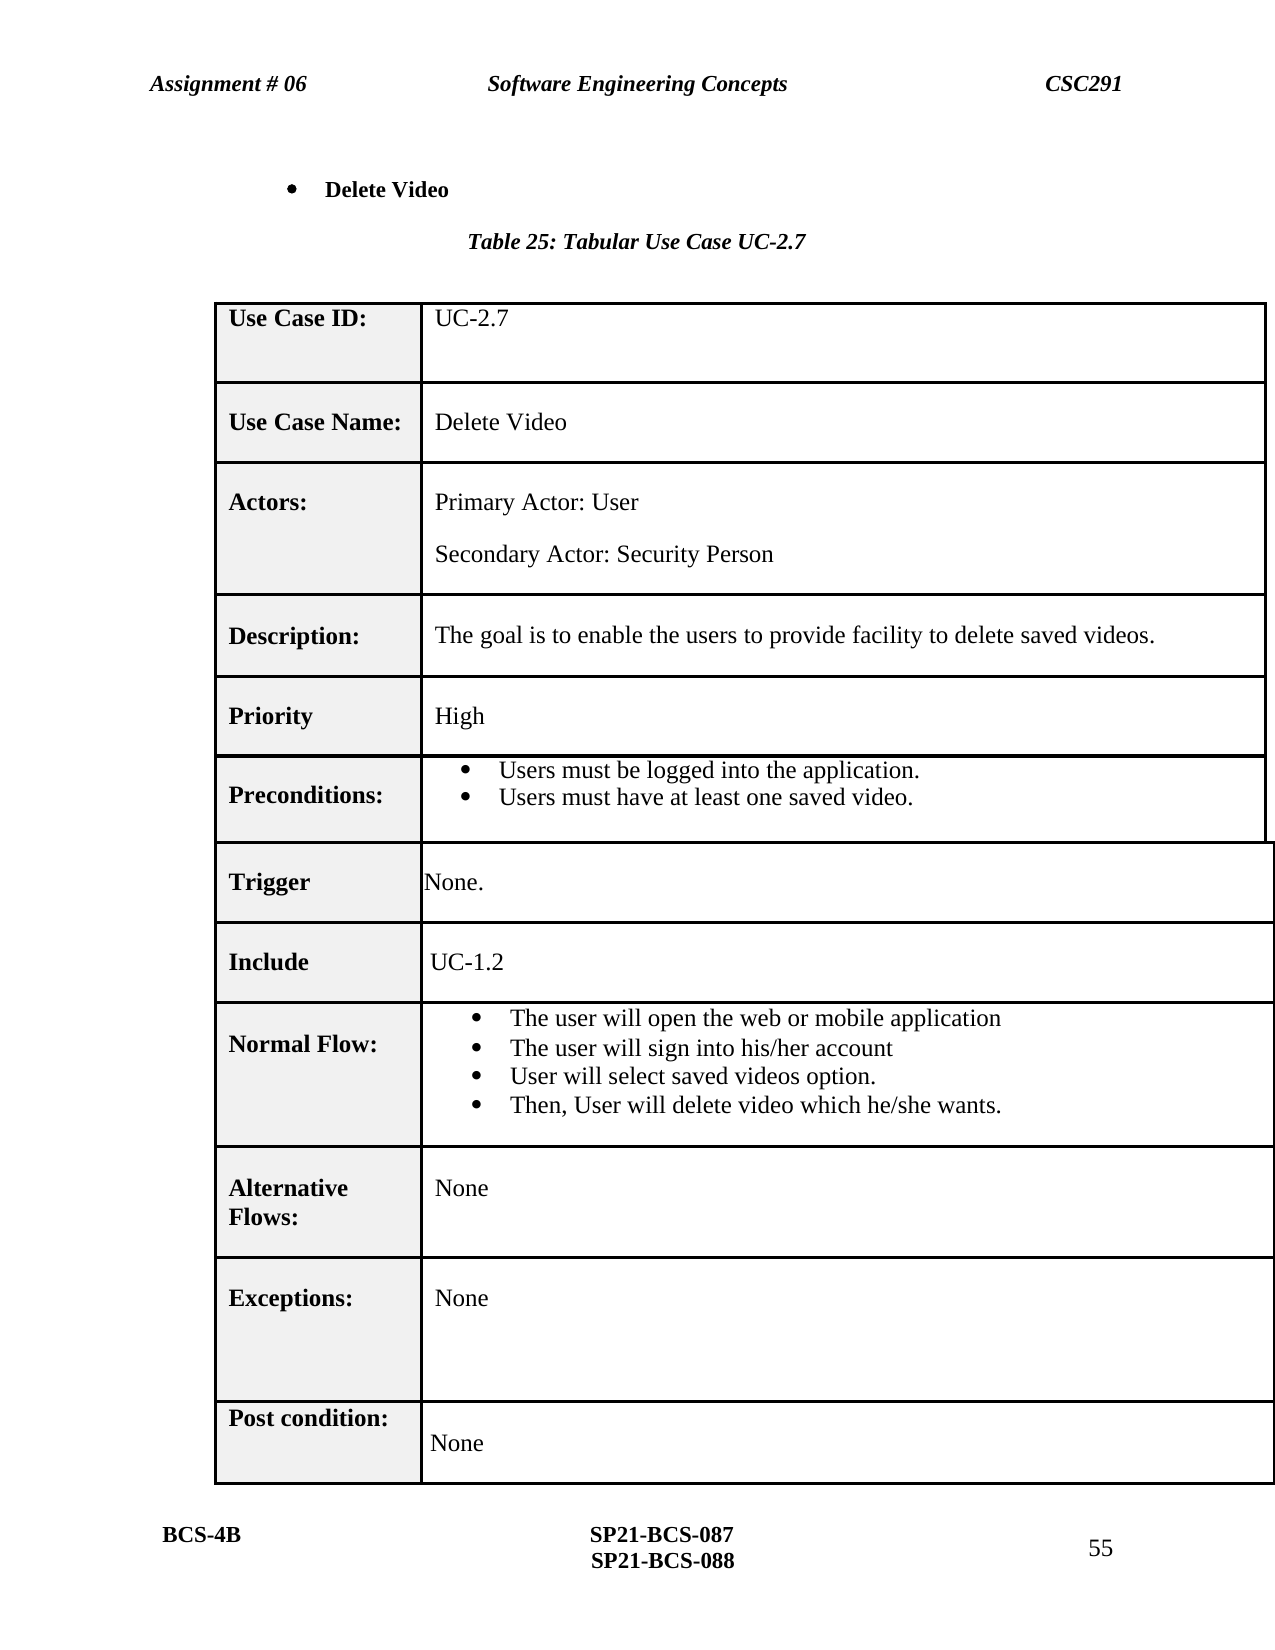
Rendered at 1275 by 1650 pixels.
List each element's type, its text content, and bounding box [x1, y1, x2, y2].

table_cell Use Case Name: [217, 384, 420, 461]
table_cell The user will open the web or mobile application The user will sign into his/her account User will select saved videos option. Then, User will delete video which he/she wants. [423, 1004, 1273, 1145]
table_cell Primary Actor: User Secondary Actor: Security Person [423, 464, 1264, 593]
table_cell UC-1.2 [423, 924, 1273, 1001]
table_cell Include [217, 924, 420, 1001]
table_cell None [423, 1403, 1273, 1482]
list Delete Video [287, 176, 1125, 203]
table_cell High [423, 678, 1264, 754]
table_header UC-2.7 [423, 305, 1264, 381]
table_cell Priority [217, 678, 420, 754]
table_cell None. [423, 844, 1273, 921]
table_header Use Case ID: [217, 305, 420, 381]
table_cell Post condition: [217, 1403, 420, 1482]
text Table 25: Tabular Use Case UC-2.7 [150, 228, 1125, 254]
table_cell Normal Flow: [217, 1004, 420, 1145]
table_cell Exceptions: [217, 1259, 420, 1400]
table_cell Description: [217, 596, 420, 675]
table_cell None [423, 1148, 1273, 1256]
table_cell Alternative Flows: [217, 1148, 420, 1256]
table_cell The goal is to enable the users to provide facility to delete saved videos. [423, 596, 1264, 675]
table_cell Delete Video [423, 384, 1264, 461]
table_cell Users must be logged into the application. Users must have at least one saved video. [423, 758, 1264, 841]
table_cell Trigger [217, 844, 420, 921]
table_cell None [423, 1259, 1273, 1400]
table_cell Actors: [217, 464, 420, 593]
table_cell Preconditions: [217, 758, 420, 841]
